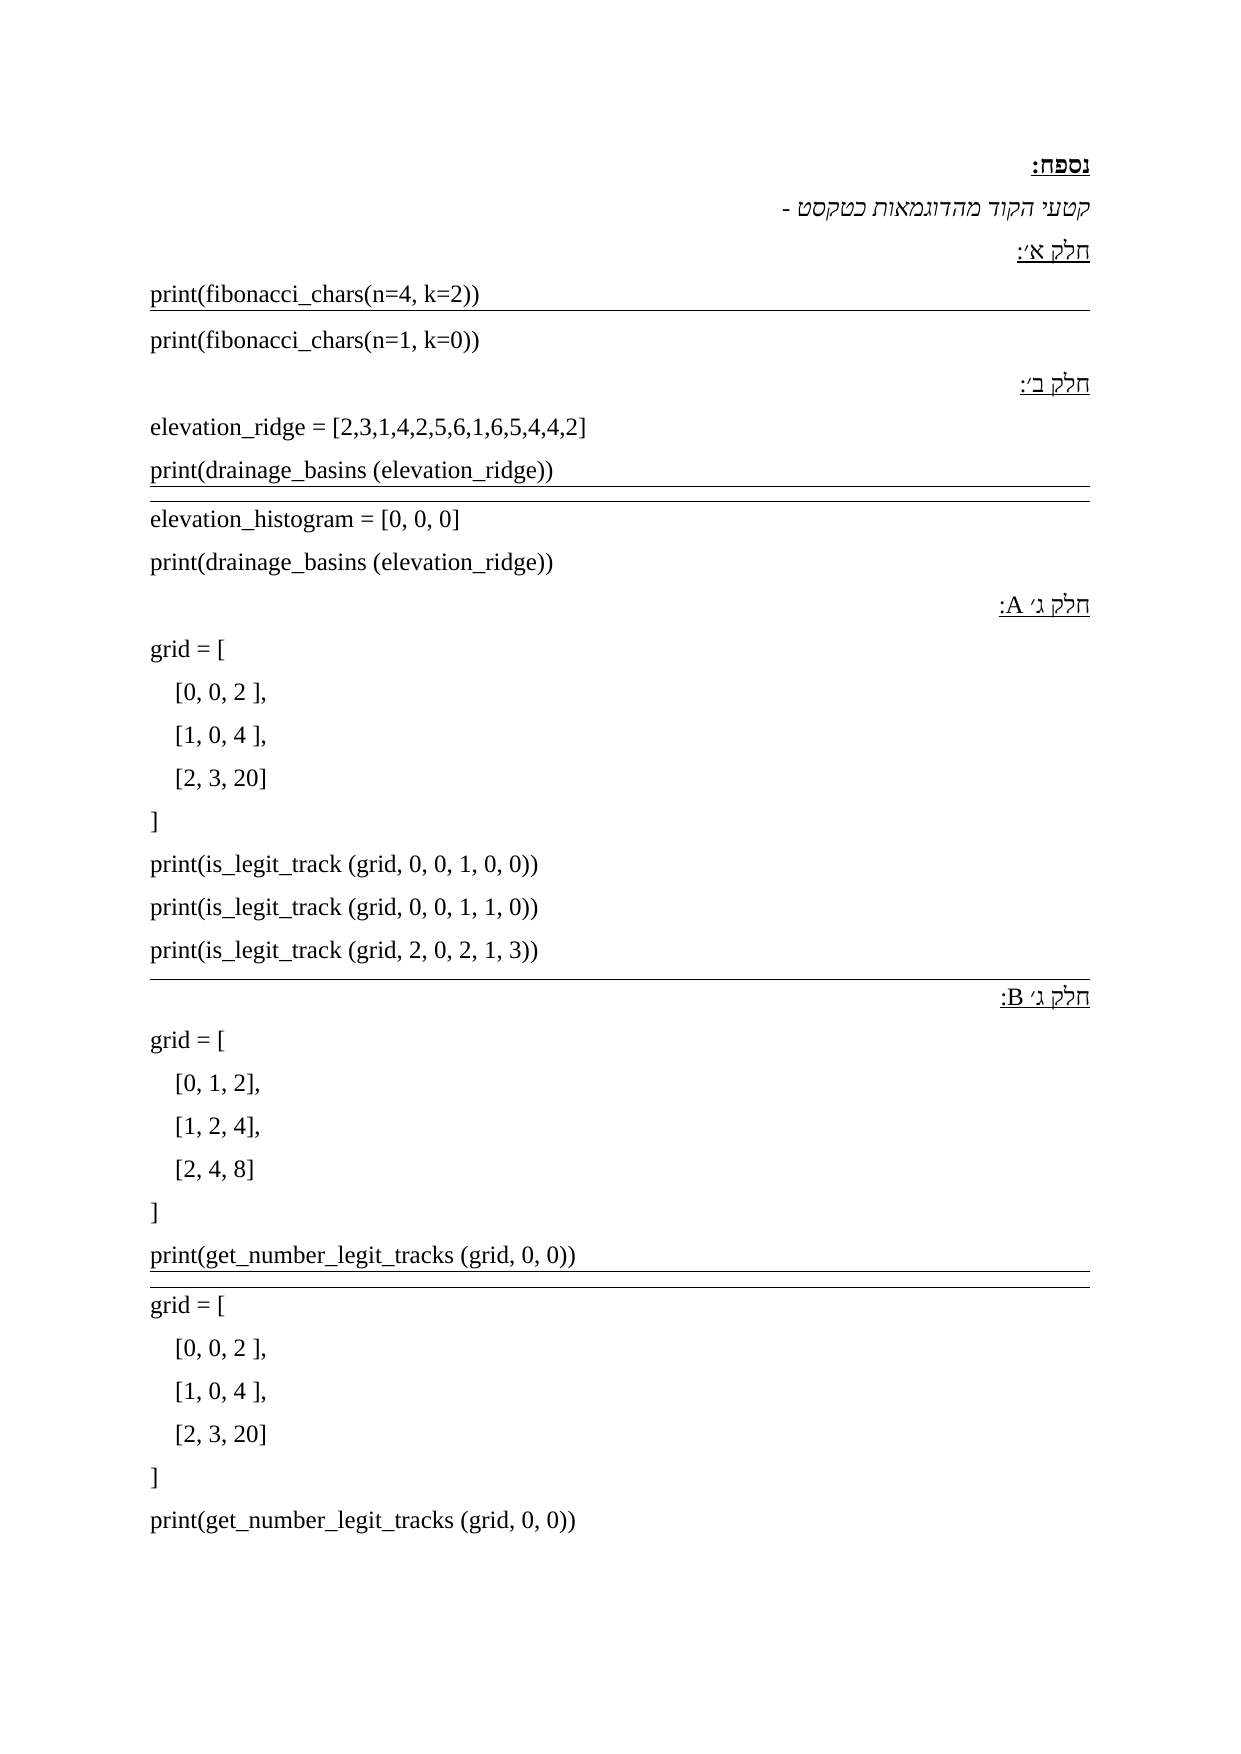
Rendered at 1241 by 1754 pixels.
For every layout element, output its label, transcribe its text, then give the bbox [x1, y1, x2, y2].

text print(fibonacci_chars(n=4, k=2)) [150, 279, 1090, 310]
text [1, 0, 4 ], [150, 1373, 1090, 1405]
text חלק ג׳ A: [150, 587, 1090, 619]
text ] [150, 1459, 1090, 1491]
text ] [150, 1194, 1090, 1226]
text elevation_histogram = [0, 0, 0] print(drainage_basins (elevation_ridge)) [150, 502, 1090, 576]
text [2, 4, 8] [150, 1151, 1090, 1183]
text grid = [ [150, 1288, 1090, 1319]
text [2, 3, 20] [150, 1416, 1090, 1448]
text חלק ב׳: [150, 369, 1090, 397]
text חלק ג׳ B: [150, 980, 1090, 1011]
text print(is_legit_track (grid, 2, 0, 2, 1, 3)) [150, 932, 1090, 964]
text elevation_ridge = [2,3,1,4,2,5,6,1,6,5,4,4,2] print(drainage_basins (elevation_ridge)) [150, 412, 1090, 486]
text ] [150, 803, 1090, 835]
text print(is_legit_track (grid, 0, 0, 1, 1, 0)) [150, 889, 1090, 921]
text [0, 1, 2], [150, 1065, 1090, 1097]
text [1, 0, 4 ], [150, 717, 1090, 749]
text print(get_number_legit_tracks (grid, 0, 0)) [150, 1502, 1090, 1534]
text חלק א׳: [150, 236, 1090, 265]
text print(is_legit_track (grid, 0, 0, 1, 0, 0)) [150, 846, 1090, 878]
text [1, 2, 4], [150, 1108, 1090, 1140]
text grid = [ [150, 1022, 1090, 1054]
text print(get_number_legit_tracks (grid, 0, 0)) [150, 1237, 1090, 1271]
text [2, 3, 20] [150, 760, 1090, 792]
text נספח: [150, 150, 1090, 179]
text [0, 0, 2 ], [150, 674, 1090, 706]
text print(fibonacci_chars(n=1, k=0)) [150, 326, 1090, 354]
text קטעי הקוד מהדוגמאות כטקסט - [150, 193, 1090, 222]
text grid = [ [150, 631, 1090, 662]
text [0, 0, 2 ], [150, 1330, 1090, 1362]
